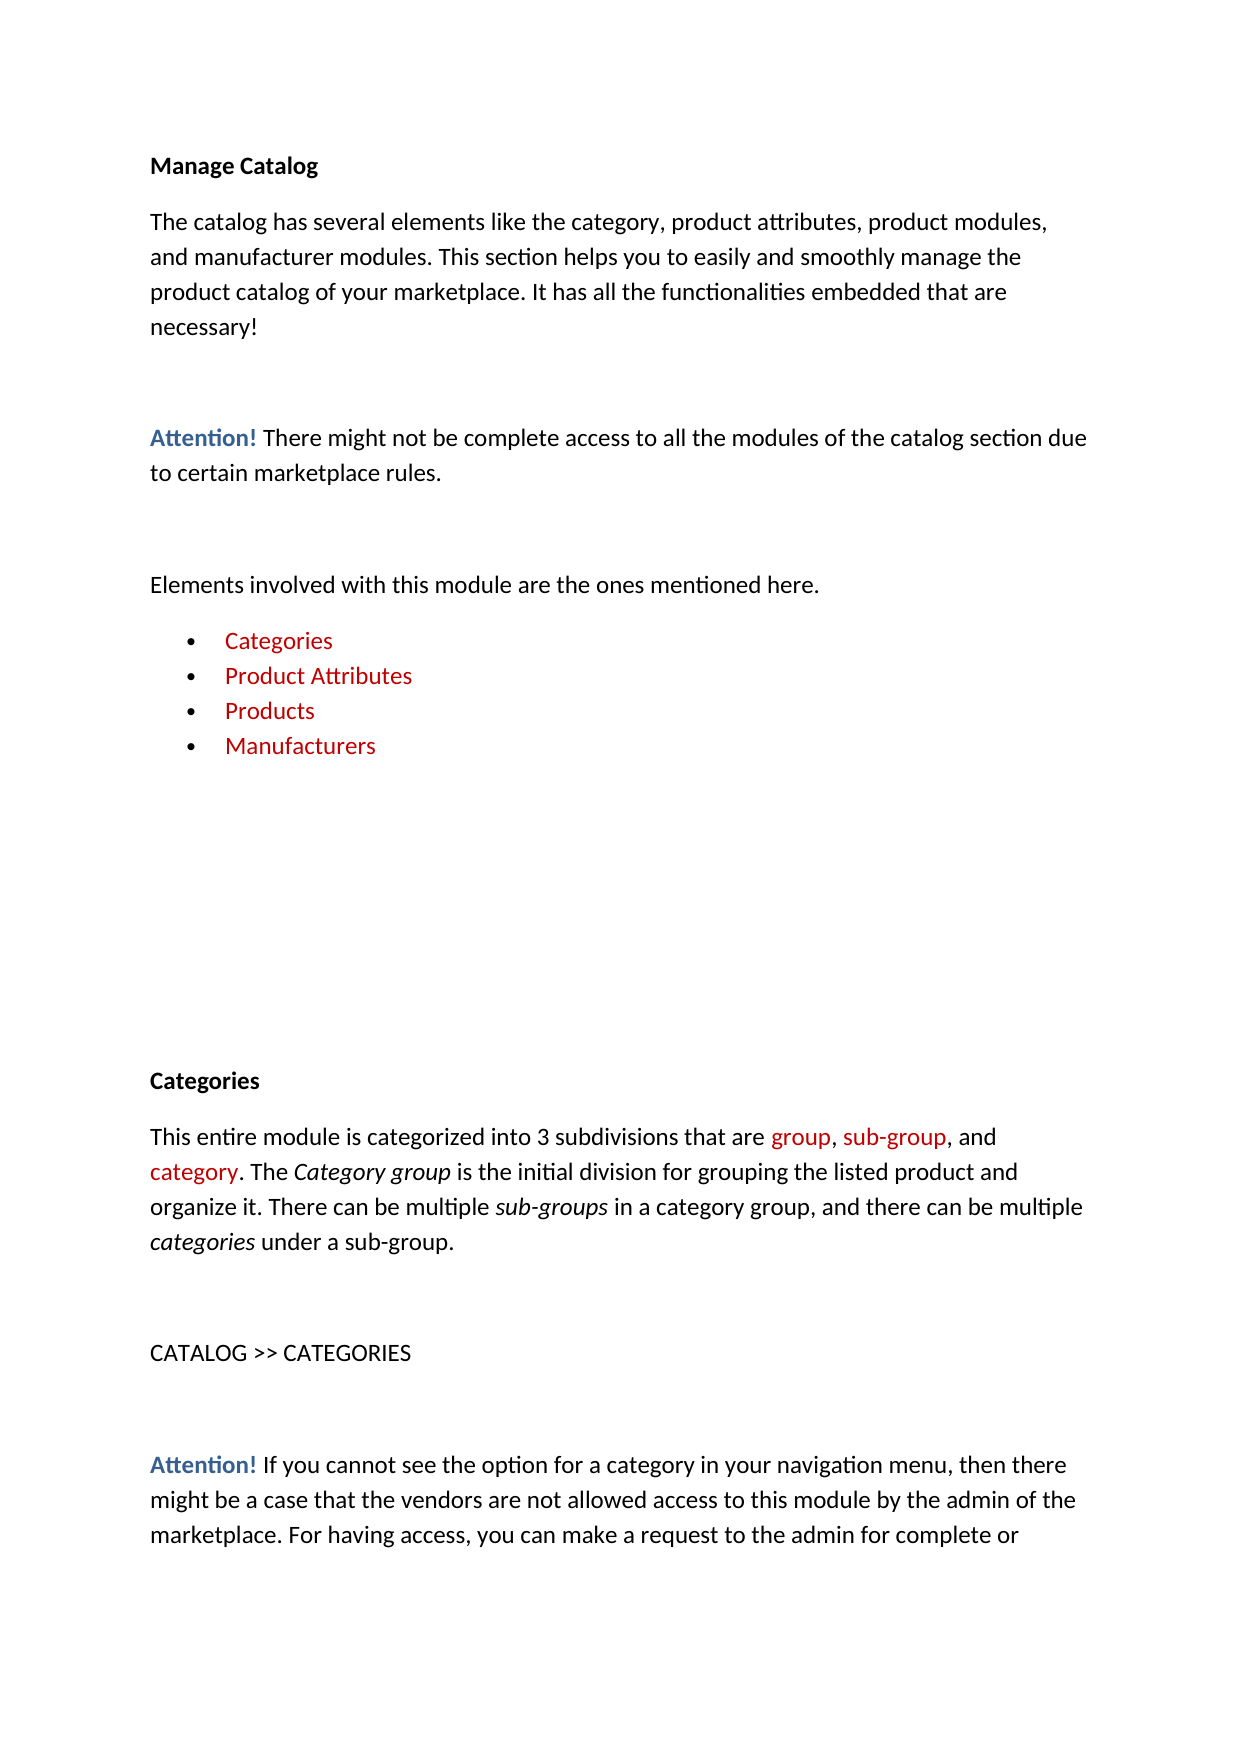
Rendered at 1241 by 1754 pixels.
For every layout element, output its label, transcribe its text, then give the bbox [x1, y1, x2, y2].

list Categories [187, 625, 1090, 656]
text Categories [150, 1065, 1090, 1096]
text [150, 1449, 1090, 1550]
text The catalog has several elements like the category, product attributes, product modules, and manufacturer modules. This section helps you to easily and smoothly manage the product catalog of your marketplace. It has all the functionalities embedded that are necessary! [150, 206, 1090, 341]
text This entire module is categorized into 3 subdivisions that are group, sub-group, and category. The Category group is the initial division for grouping the listed product and organize it. There can be multiple sub-groups in a category group, and there can be multiple categories under a sub-group. [150, 1121, 1090, 1256]
text Manage Catalog [150, 150, 1090, 181]
list Manufacturers [187, 730, 1090, 761]
text CATALOG >> CATEGORIES [150, 1337, 1090, 1368]
list Products [187, 695, 1090, 726]
text Elements involved with this module are the ones mentioned here. [150, 569, 1090, 600]
list Product Attributes [187, 660, 1090, 691]
text Attention! There might not be complete access to all the modules of the catalog section due to certain marketplace rules. [150, 422, 1090, 488]
